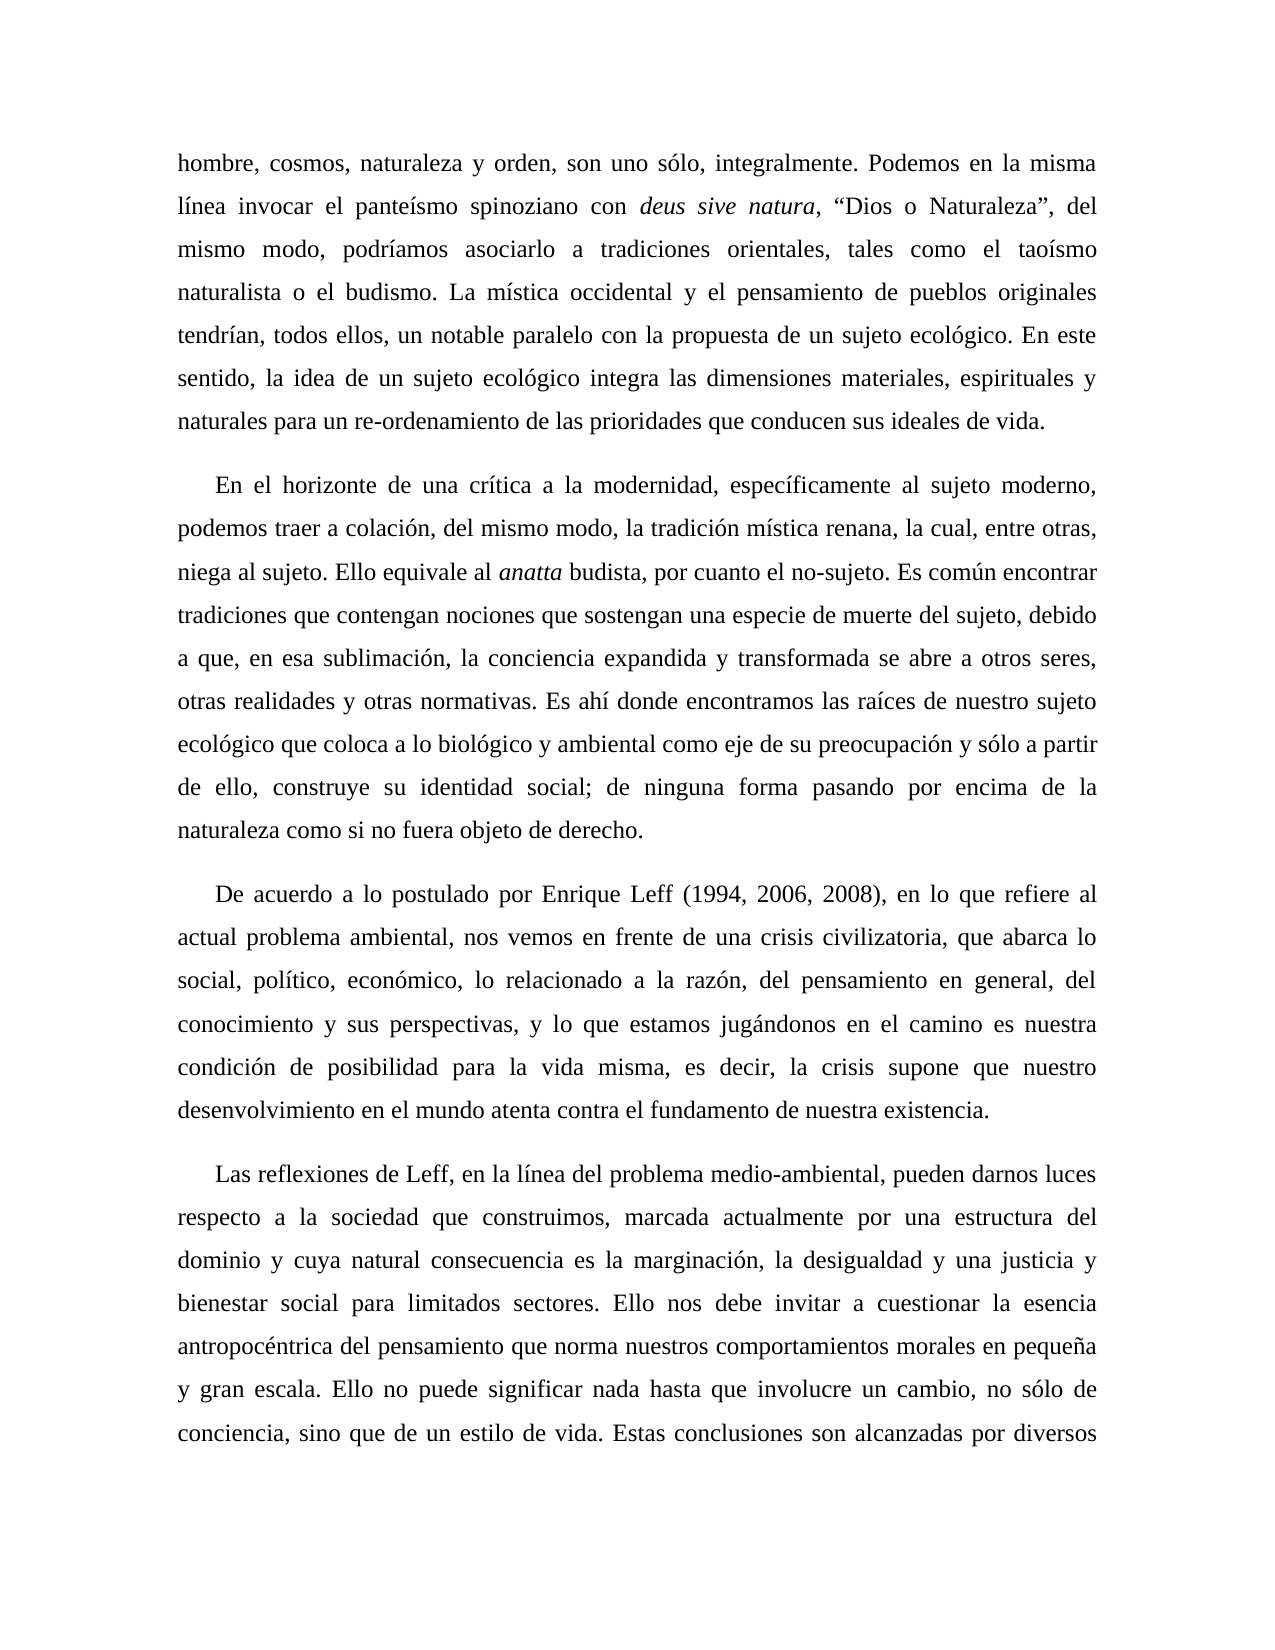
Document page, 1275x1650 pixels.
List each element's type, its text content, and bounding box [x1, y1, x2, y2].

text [177, 148, 1098, 435]
text De acuerdo a lo postulado por Enrique Leff (1994, 2006, 2008), en lo que refiere al actual problema ambiental, nos vemos en frente de una crisis civilizatoria, que abarca lo social, político, económico, lo relacionado a la razón, del pensamiento en general, del conocimiento y sus perspectivas, y lo que estamos jugándonos en el camino es nuestra condición de posibilidad para la vida misma, es decir, la crisis supone que nuestro desenvolvimiento en el mundo atenta contra el fundamento de nuestra existencia. [177, 879, 1098, 1124]
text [177, 1159, 1098, 1446]
text En el horizonte de una crítica a la modernidad, específicamente al sujeto moderno, podemos traer a colación, del mismo modo, la tradición mística renana, la cual, entre otras, niega al sujeto. Ello equivale al anatta budista, por cuanto el no-sujeto. Es común encontrar tradiciones que contengan nociones que sostengan una especie de muerte del sujeto, debido a que, en esa sublimación, la conciencia expandida y transformada se abre a otros seres, otras realidades y otras normativas. Es ahí donde encontramos las raíces de nuestro sujeto ecológico que coloca a lo biológico y ambiental como eje de su preocupación y sólo a partir de ello, construye su identidad social; de ninguna forma pasando por encima de la naturaleza como si no fuera objeto de derecho. [177, 470, 1098, 844]
